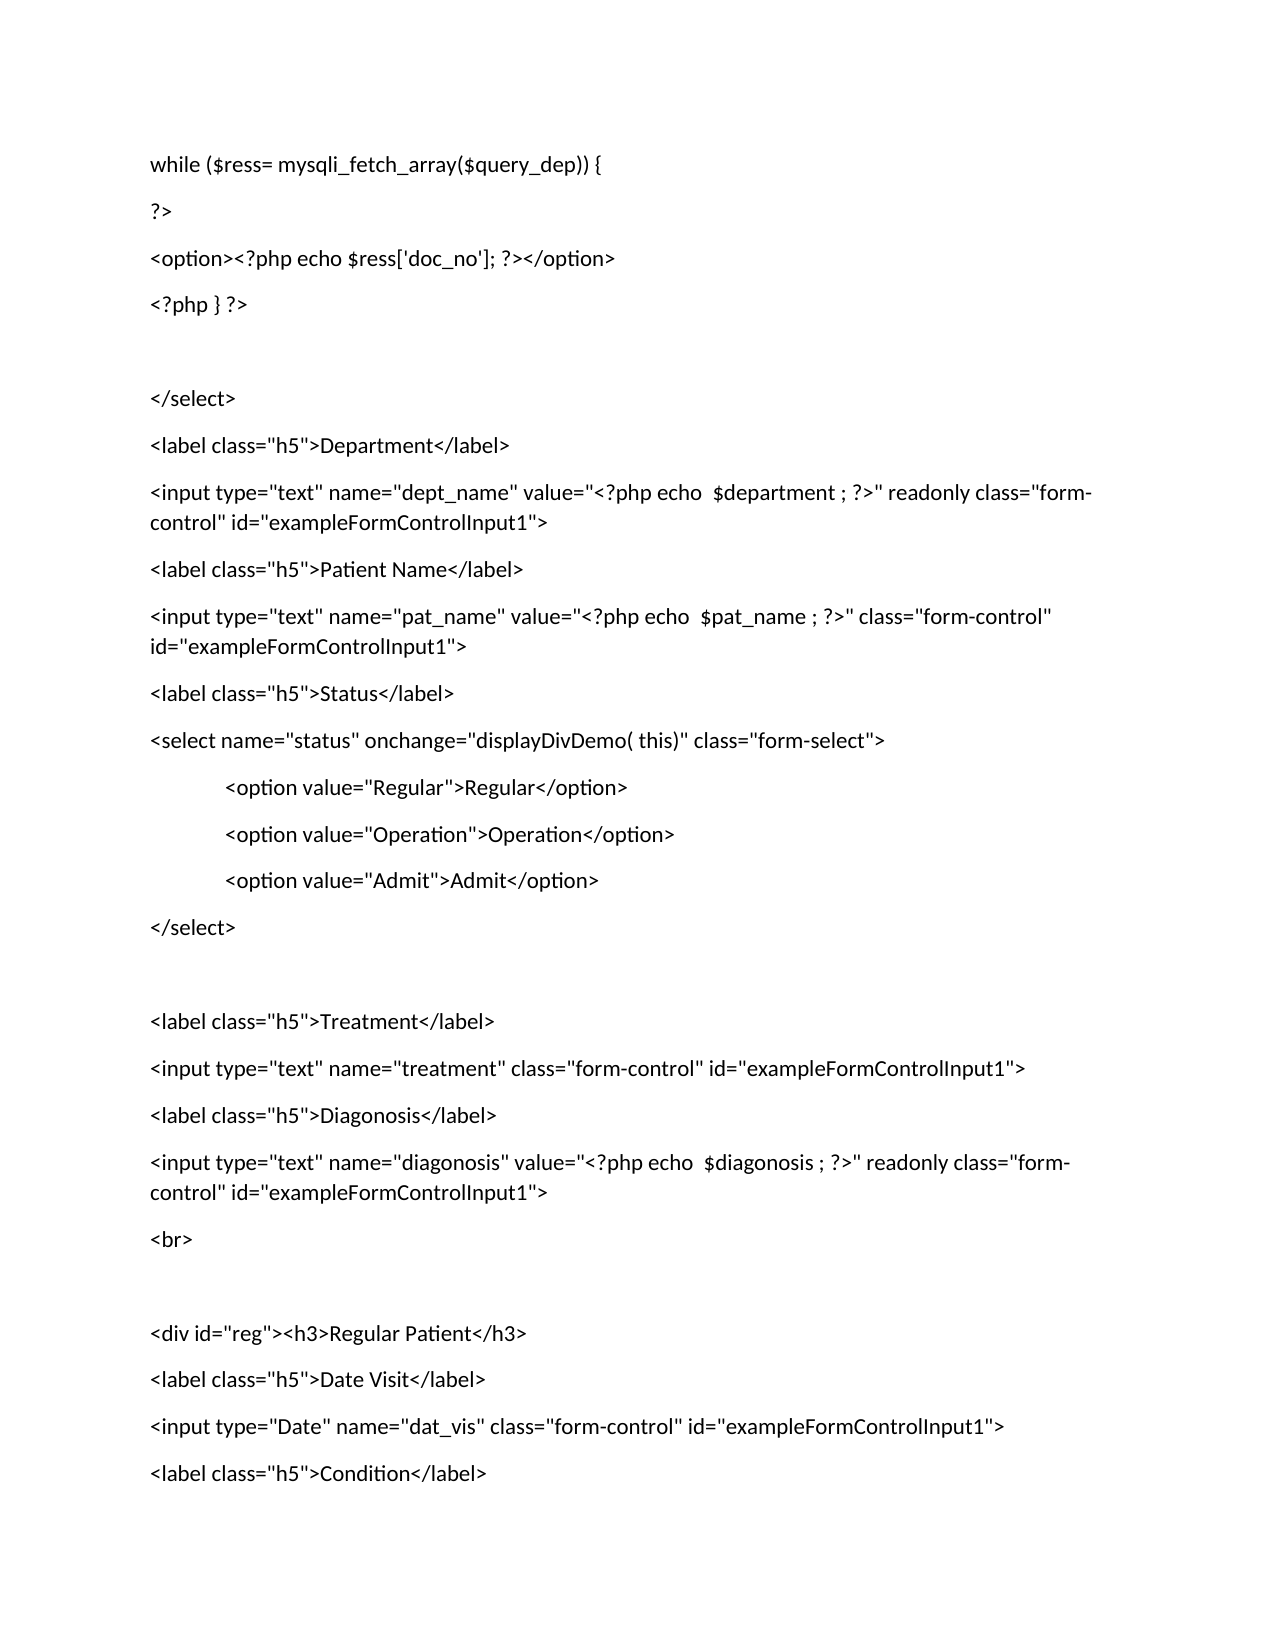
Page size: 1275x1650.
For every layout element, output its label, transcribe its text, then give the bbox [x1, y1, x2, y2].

text <br> [150, 1225, 1125, 1253]
text <option value="Regular">Regular</option> [150, 773, 1125, 801]
text <label class="h5">Condition</label> [150, 1459, 1125, 1487]
text while ($ress= mysqli_fetch_array($query_dep)) { [150, 150, 1125, 178]
text <input type="Date" name="dat_vis" class="form-control" id="exampleFormControlInput1"> [150, 1412, 1125, 1441]
text <option value="Operation">Operation</option> [150, 820, 1125, 848]
text <option><?php echo $ress['doc_no']; ?></option> [150, 244, 1125, 272]
text <select name="status" onchange="displayDivDemo( this)" class="form-select"> [150, 726, 1125, 754]
text </select> [150, 384, 1125, 412]
text <input type="text" name="pat_name" value="<?php echo $pat_name ; ?>" class="form-control" id="exampleFormControlInput1"> [150, 602, 1125, 660]
text <?php } ?> [150, 291, 1125, 319]
text <label class="h5">Diagonosis</label> [150, 1101, 1125, 1129]
text ?> [150, 197, 1125, 225]
text <label class="h5">Department</label> [150, 431, 1125, 459]
text <input type="text" name="diagonosis" value="<?php echo $diagonosis ; ?>" readonly class="form-control" id="exampleFormControlInput1"> [150, 1148, 1125, 1206]
text <label class="h5">Date Visit</label> [150, 1366, 1125, 1394]
text <div id="reg"><h3>Regular Patient</h3> [150, 1319, 1125, 1347]
text <label class="h5">Patient Name</label> [150, 555, 1125, 583]
text <input type="text" name="dept_name" value="<?php echo $department ; ?>" readonly class="form-control" id="exampleFormControlInput1"> [150, 478, 1125, 536]
text <label class="h5">Treatment</label> [150, 1007, 1125, 1035]
text <input type="text" name="treatment" class="form-control" id="exampleFormControlInput1"> [150, 1054, 1125, 1082]
text <label class="h5">Status</label> [150, 679, 1125, 707]
text </select> [150, 913, 1125, 942]
text <option value="Admit">Admit</option> [150, 867, 1125, 895]
